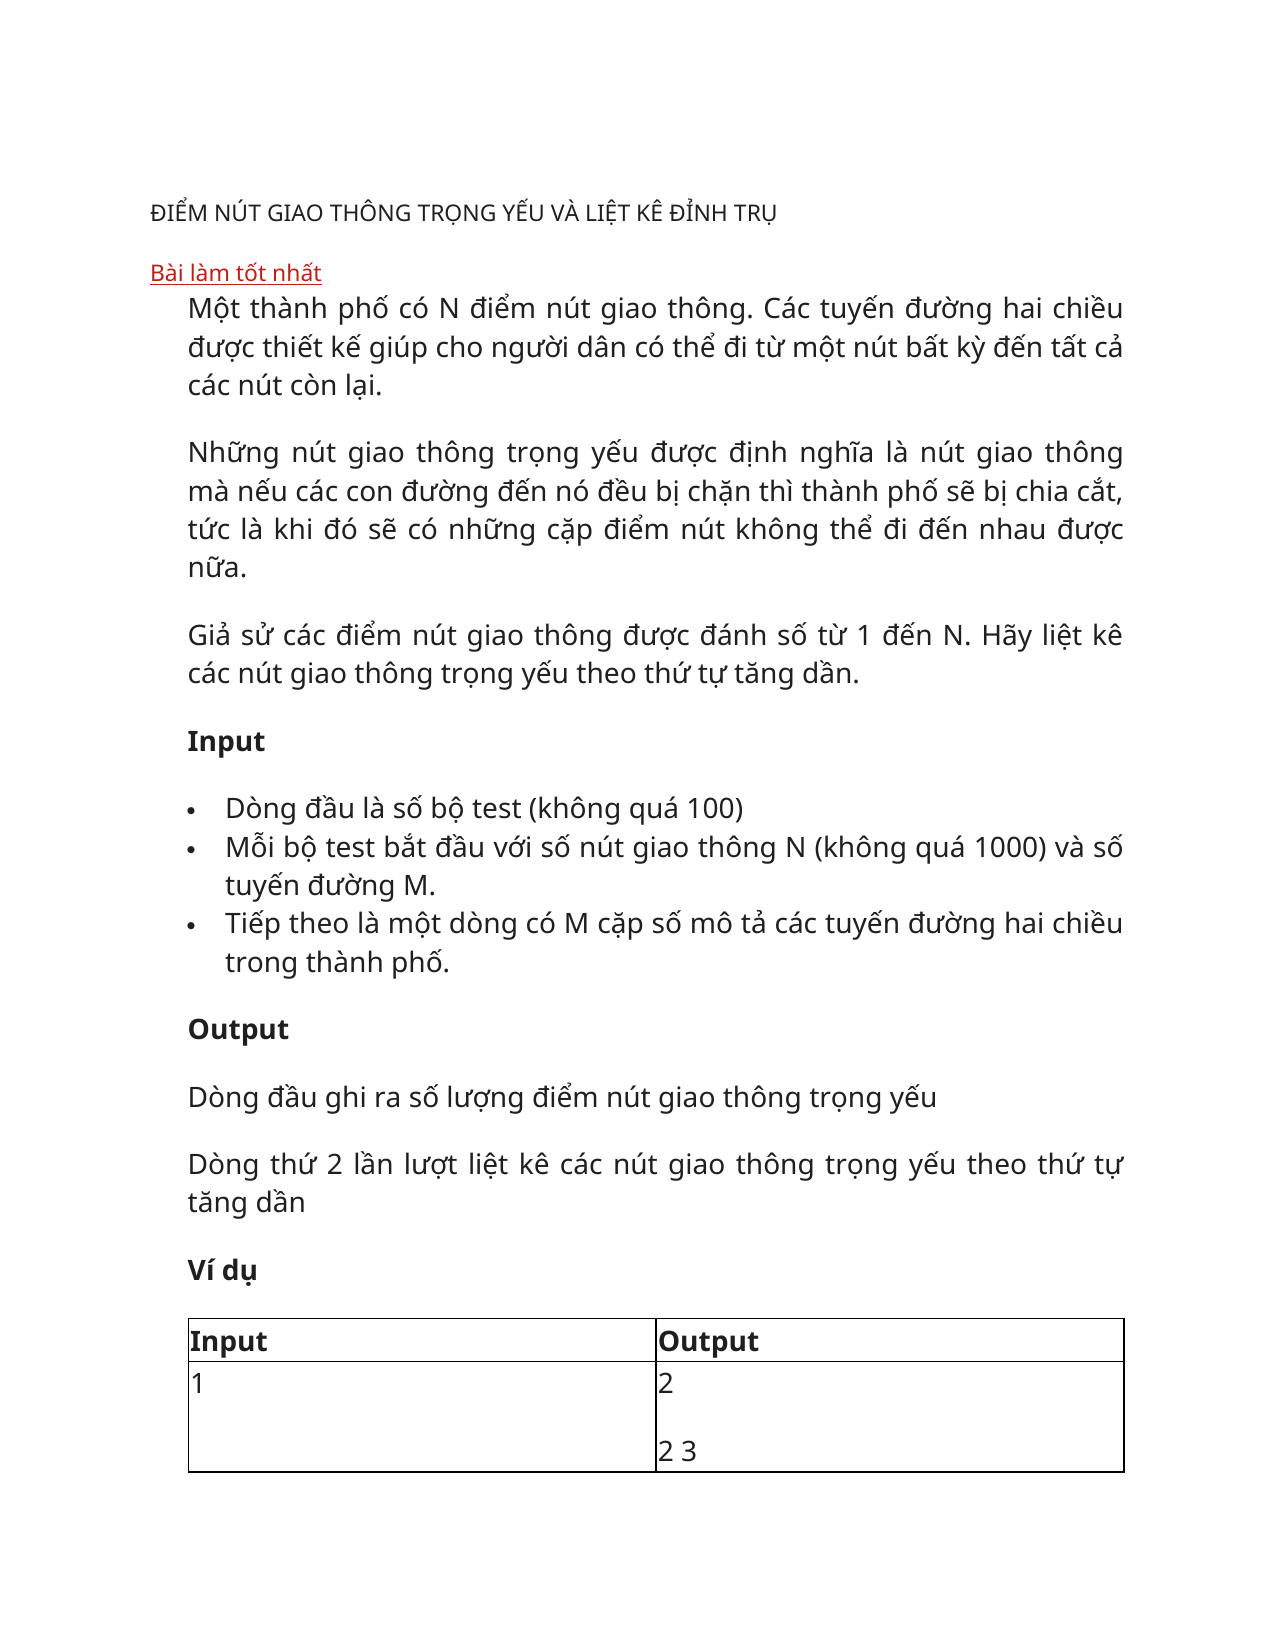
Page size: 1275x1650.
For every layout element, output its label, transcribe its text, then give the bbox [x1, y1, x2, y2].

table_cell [189, 1362, 655, 1471]
table_cell 2 2 3 [657, 1362, 1123, 1471]
list Dòng đầu là số bộ test (không quá 100) [187, 788, 1125, 827]
text Output [187, 1009, 1125, 1048]
list Mỗi bộ test bắt đầu với số nút giao thông N (không quá 1000) và số tuyến đường M. [187, 827, 1125, 903]
table_header Output [657, 1319, 1123, 1361]
text Giả sử các điểm nút giao thông được đánh số từ 1 đến N. Hãy liệt kê các nút giao thông trọng yếu theo thứ tự tăng dần. [187, 615, 1125, 692]
text Input [187, 721, 1125, 759]
table_header Input [189, 1319, 655, 1361]
text Những nút giao thông trọng yếu được định nghĩa là nút giao thông mà nếu các con đường đến nó đều bị chặn thì thành phố sẽ bị chia cắt, tức là khi đó sẽ có những cặp điểm nút không thể đi đến nhau được nữa. [187, 433, 1125, 586]
text Dòng thứ 2 lần lượt liệt kê các nút giao thông trọng yếu theo thứ tự tăng dần [187, 1144, 1125, 1221]
text Dòng đầu ghi ra số lượng điểm nút giao thông trọng yếu [187, 1077, 1125, 1115]
text Ví dụ [187, 1250, 1125, 1288]
list Tiếp theo là một dòng có M cặp số mô tả các tuyến đường hai chiều trong thành phố. [187, 903, 1125, 980]
text ĐIỂM NÚT GIAO THÔNG TRỌNG YẾU VÀ LIỆT KÊ ĐỈNH TRỤ [150, 197, 1125, 228]
text Bài làm tốt nhất [150, 257, 1125, 288]
text Một thành phố có N điểm nút giao thông. Các tuyến đường hai chiều được thiết kế giúp cho người dân có thể đi từ một nút bất kỳ đến tất cả các nút còn lại. [187, 288, 1125, 403]
